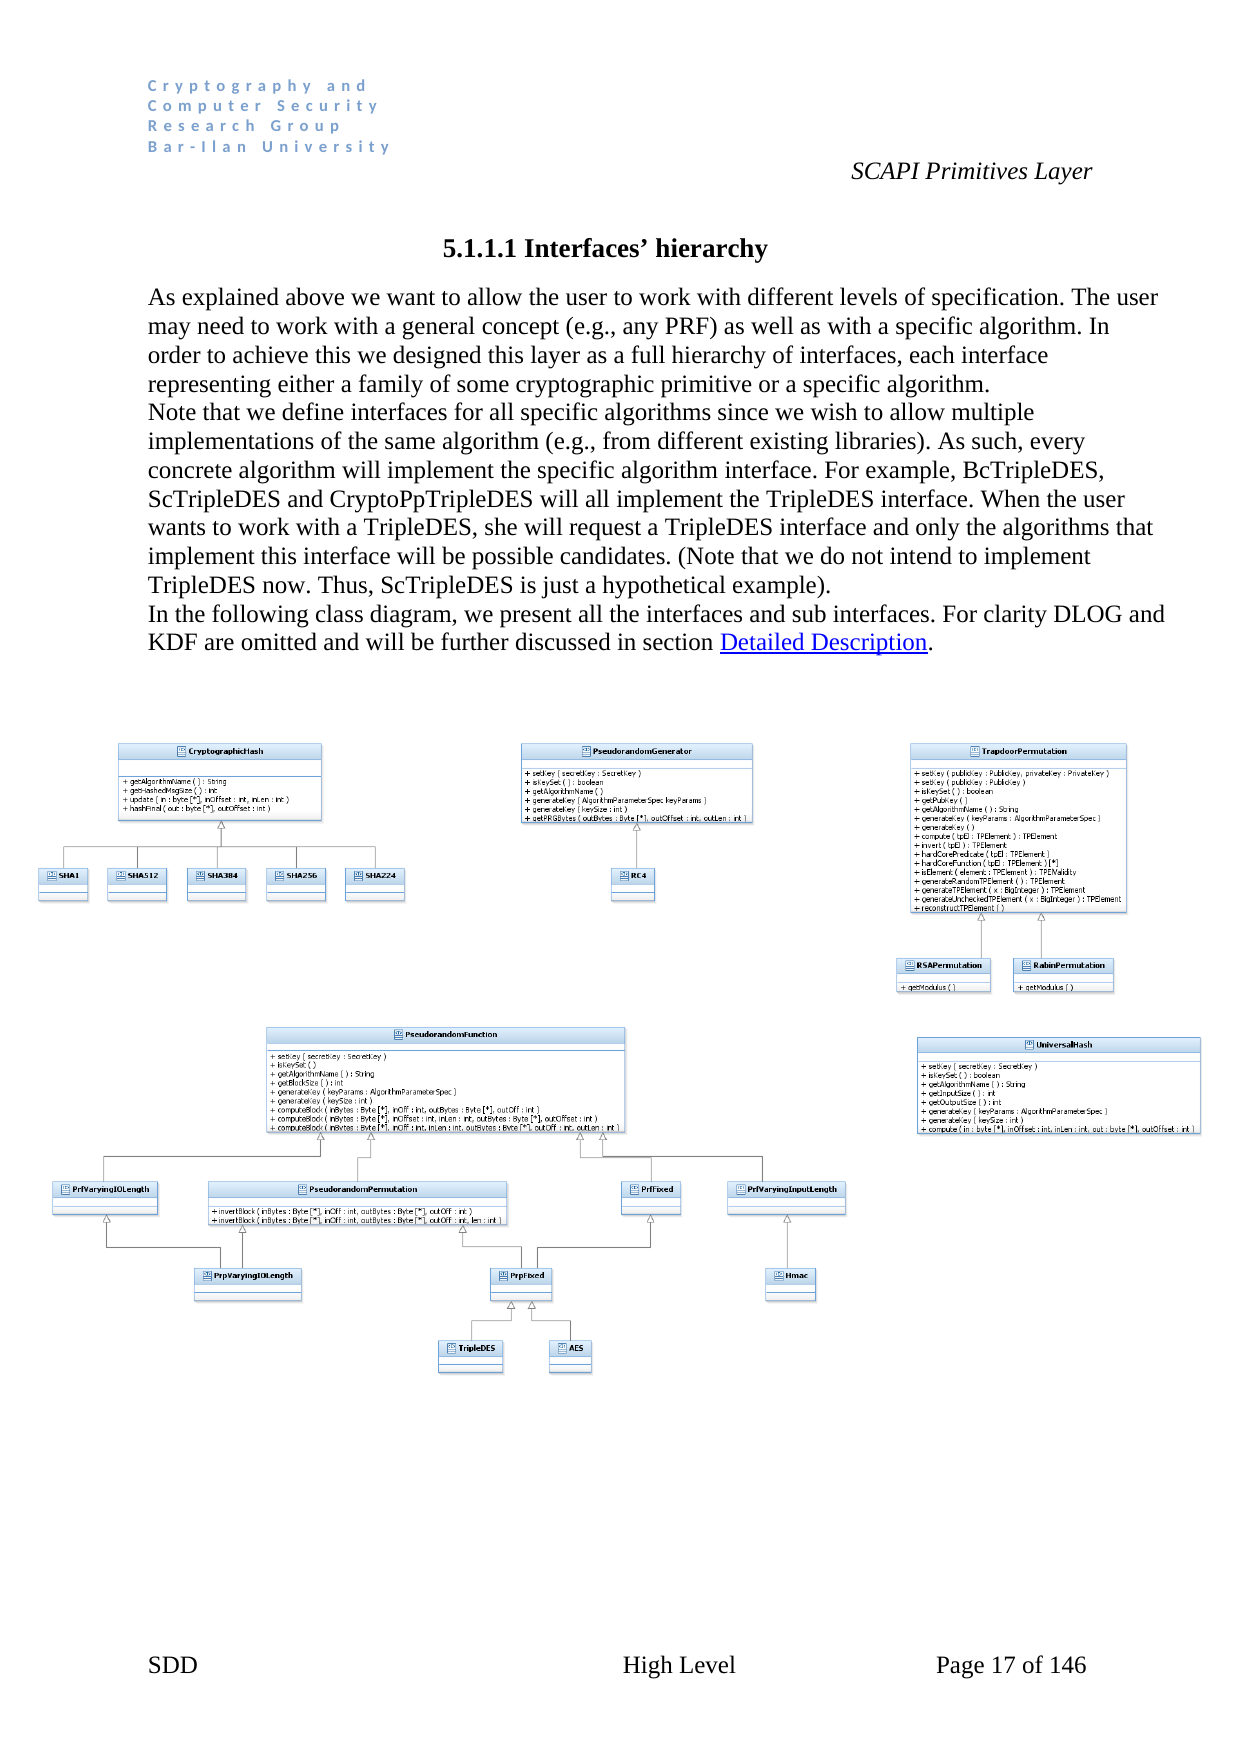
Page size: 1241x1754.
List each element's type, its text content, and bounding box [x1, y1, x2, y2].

picture [32, 738, 1209, 1383]
text As explained above we want to allow the user to work with different levels of specification. The user may need to work with a general concept (e.g., any PRF) as well as with a specific algorithm. In order to achieve this we designed this layer as a full hierarchy of interfaces, each interface representing either a family of some cryptographic primitive or a specific algorithm. [148, 282, 1167, 397]
text In the following class diagram, we present all the interfaces and sub interfaces. For clarity DLOG and KDF are omitted and will be further discussed in section Detailed Description. [148, 599, 1167, 656]
text Note that we define interfaces for all specific algorithms since we wish to allow multiple implementations of the same algorithm (e.g., from different existing libraries). As such, every concrete algorithm will implement the specific algorithm interface. For example, BcTripleDES, ScTripleDES and CryptoPpTripleDES will all implement the TripleDES interface. When the user wants to work with a TripleDES, she will request a TripleDES interface and only the algorithms that implement this interface will be possible candidates. (Note that we do not intend to implement TripleDES now. Thus, ScTripleDES is just a hypothetical example). [148, 397, 1167, 599]
subtitle 5.1.1.1 Interfaces’ hierarchy [443, 232, 1167, 264]
